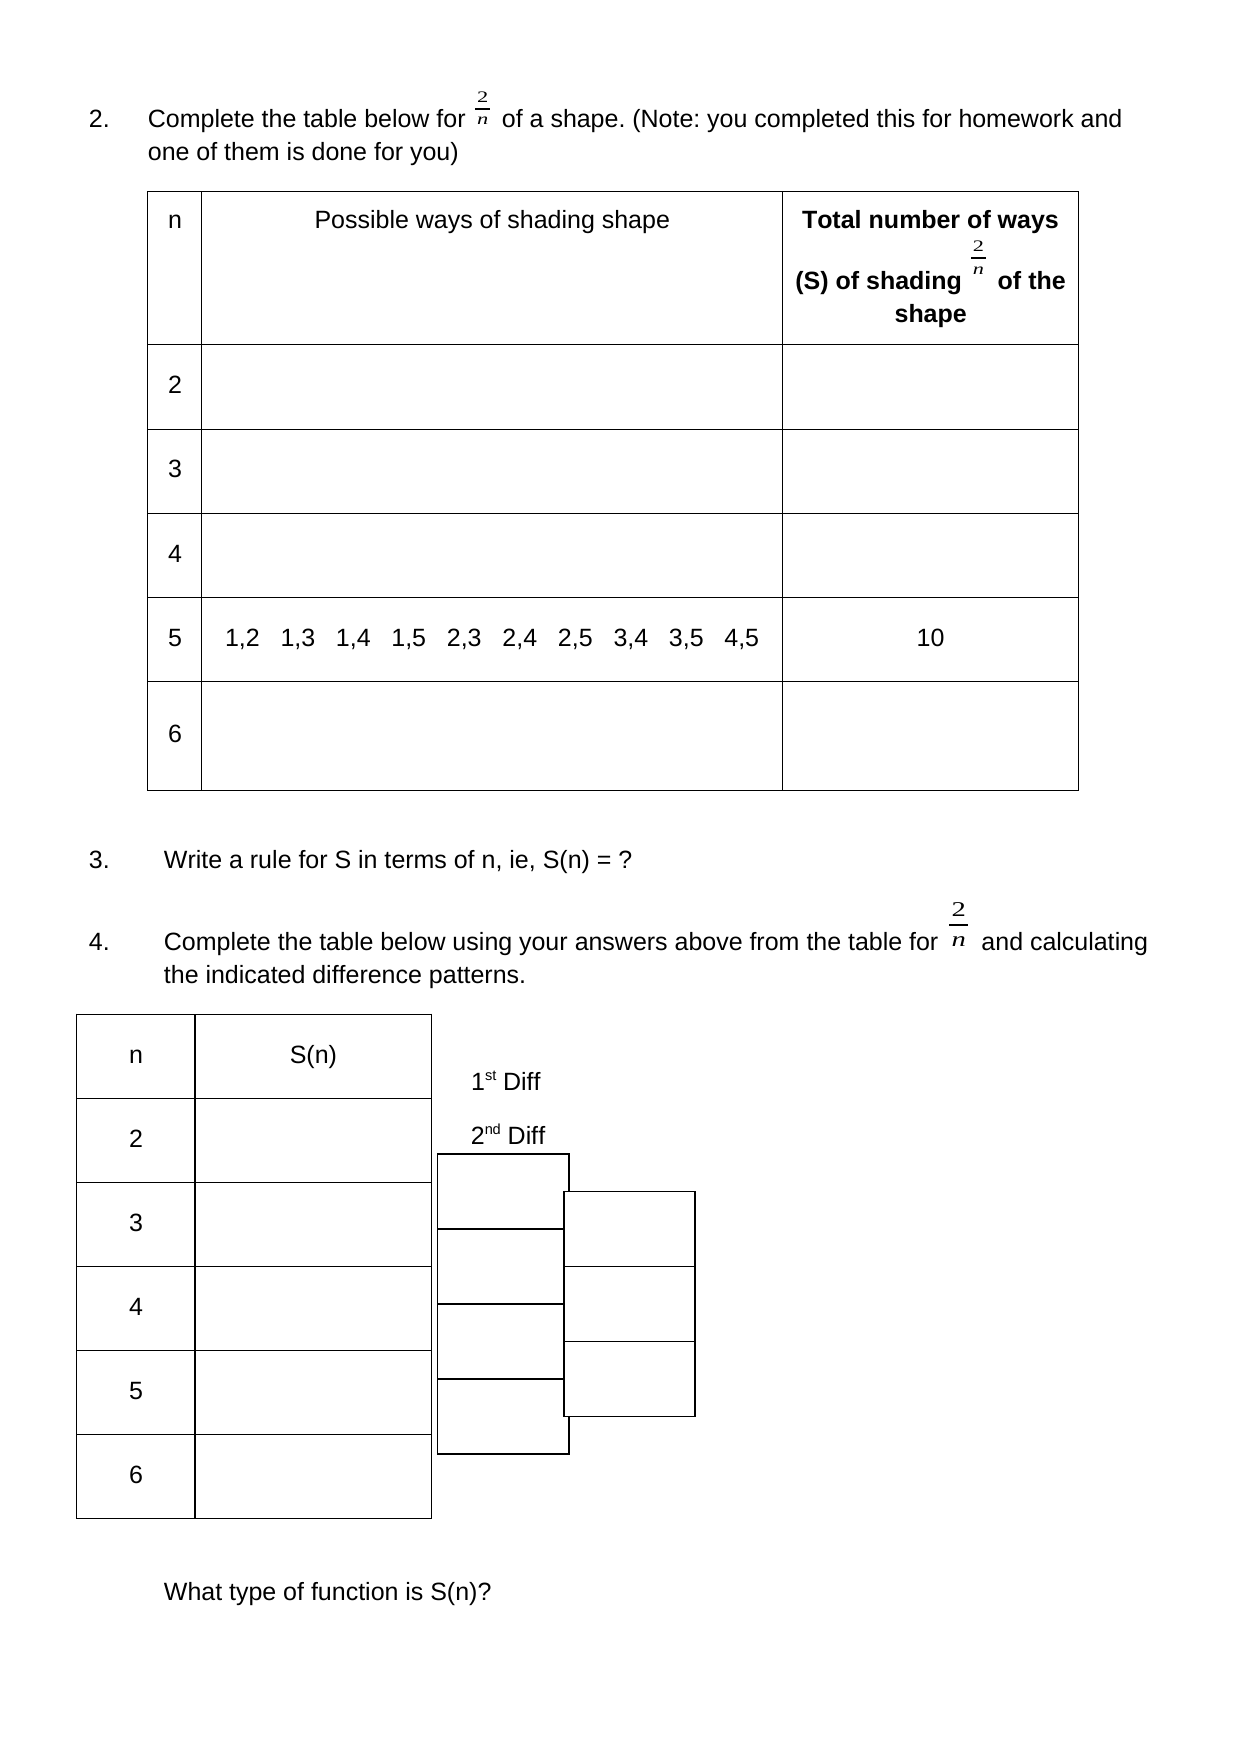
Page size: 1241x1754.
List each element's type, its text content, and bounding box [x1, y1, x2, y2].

table_cell [783, 514, 1078, 597]
table_cell [202, 345, 782, 428]
table_cell [196, 1351, 431, 1434]
table_cell 3 [148, 430, 201, 512]
table_cell [202, 430, 782, 512]
text 2. Complete the table below for of a shape. (Note: you completed this for homework and one of them is done for you) [89, 89, 1152, 166]
table_cell 10 [783, 598, 1078, 681]
table_cell [783, 345, 1078, 428]
table_cell [196, 1183, 431, 1266]
table_cell [783, 682, 1078, 790]
table_cell 5 [148, 598, 201, 681]
table_cell 6 [77, 1435, 194, 1518]
table_cell 3 [77, 1183, 194, 1266]
table_cell 2 [77, 1099, 194, 1182]
table_cell [196, 1435, 431, 1518]
table_cell [202, 682, 782, 790]
text 3. Write a rule for S in terms of n, ie, S(n) = ? [89, 844, 1152, 873]
table_cell 5 [77, 1351, 194, 1434]
text What type of function is S(n)? [89, 1577, 1152, 1606]
table_header n [148, 192, 201, 344]
table_cell 4 [77, 1267, 194, 1350]
table_header Possible ways of shading shape [202, 192, 782, 344]
table_cell 6 [148, 682, 201, 790]
table_header n [77, 1015, 194, 1098]
text 2nd Diff [432, 1121, 1152, 1150]
table_header S(n) [196, 1015, 431, 1098]
text 1st Diff [432, 1067, 1152, 1096]
table_header Total number of ways (S) of shading of the shape [783, 192, 1078, 344]
table_cell 2 [148, 345, 201, 428]
table_cell 1,2 1,3 1,4 1,5 2,3 2,4 2,5 3,4 3,5 4,5 [202, 598, 782, 681]
table_cell [196, 1267, 431, 1350]
table_cell [783, 430, 1078, 512]
table_cell [196, 1099, 431, 1182]
text 4. Complete the table below using your answers above from the table for and calculating the indicated difference patterns. [89, 898, 1152, 988]
table_cell 4 [148, 514, 201, 597]
table_cell [202, 514, 782, 597]
